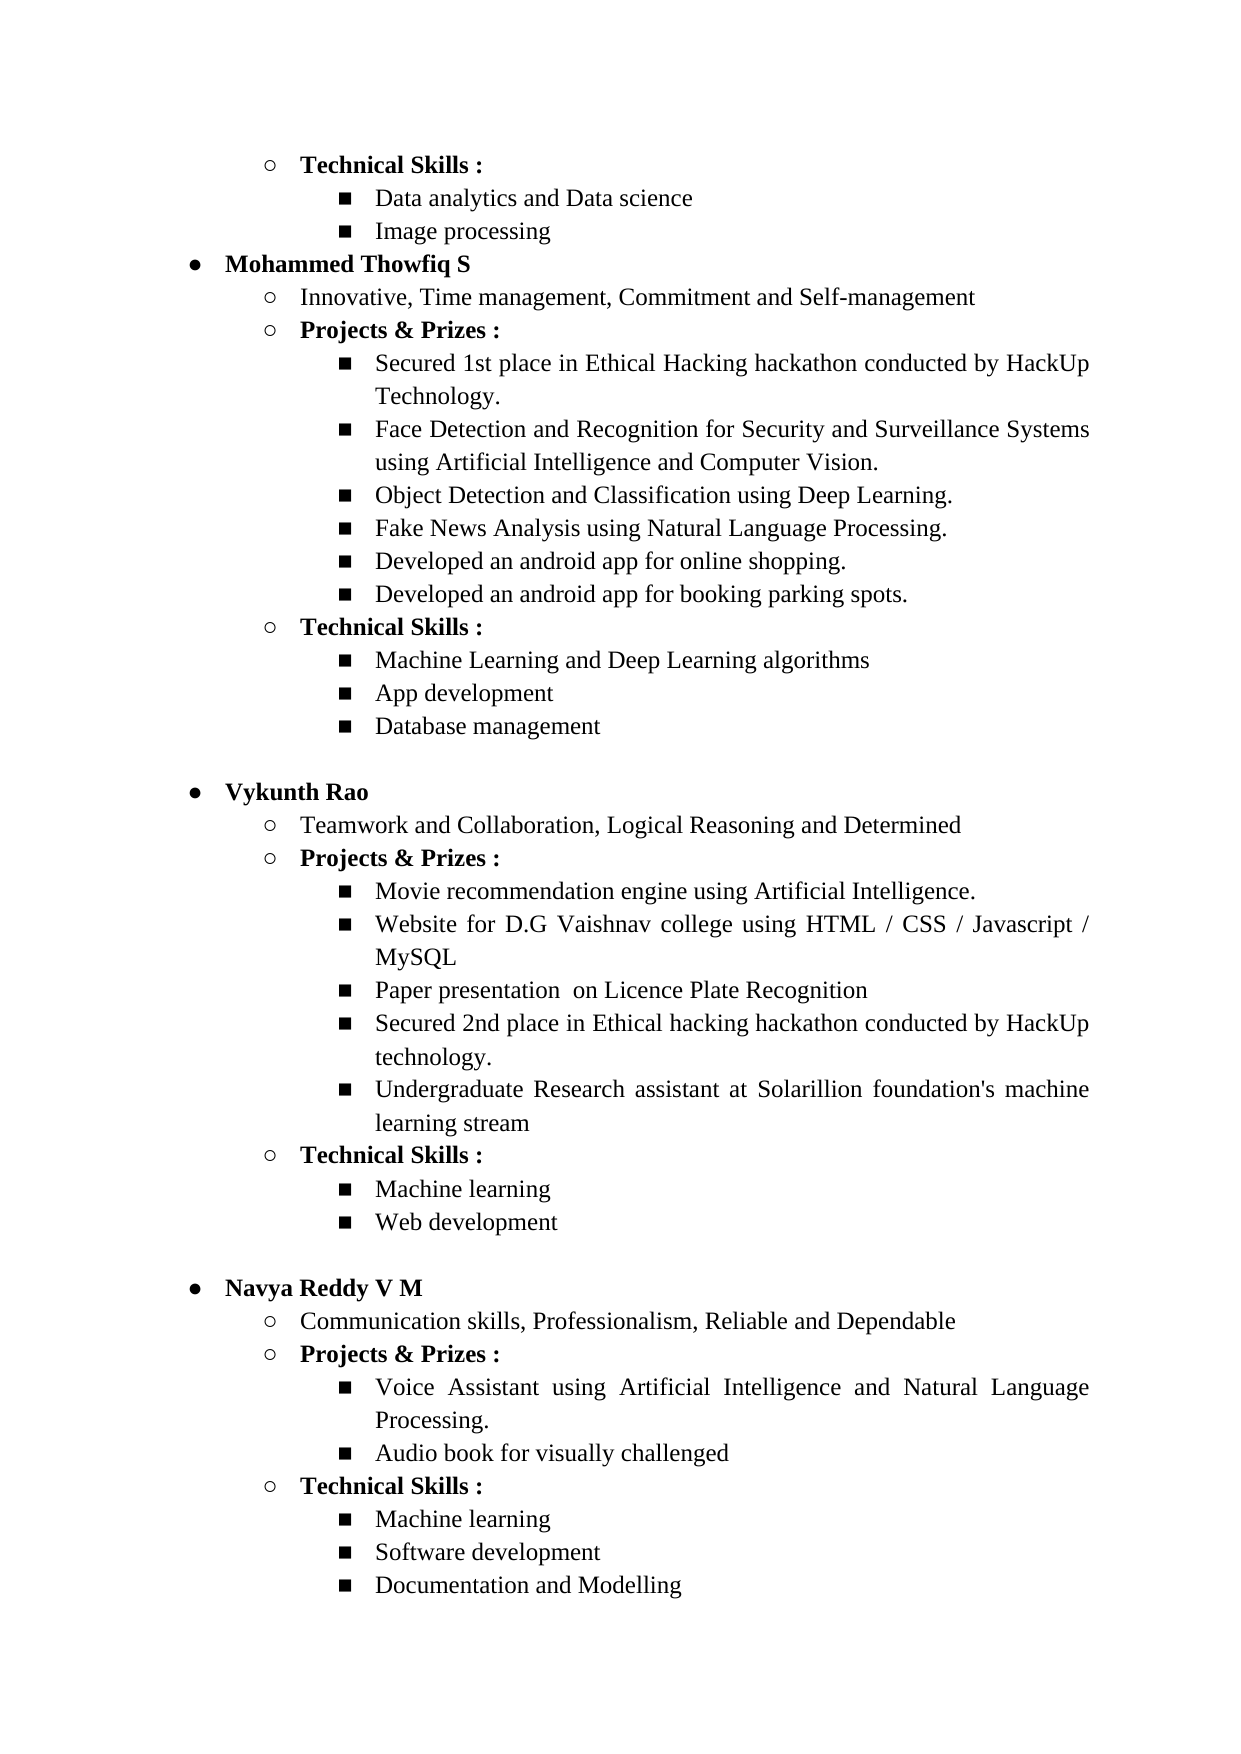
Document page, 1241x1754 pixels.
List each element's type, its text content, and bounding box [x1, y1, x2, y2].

list Database management [337, 711, 1090, 740]
list Vykunth Rao [187, 777, 1090, 806]
list Developed an android app for online shopping. [337, 546, 1090, 575]
list Web development [337, 1207, 1090, 1235]
list Developed an android app for booking parking spots. [337, 579, 1090, 608]
list Fake News Analysis using Natural Language Processing. [337, 513, 1090, 542]
list Image processing [337, 216, 1090, 245]
list Technical Skills : [262, 1141, 1090, 1169]
list Audio book for visually challenged [337, 1438, 1090, 1467]
list Secured 2nd place in Ethical hacking hackathon conducted by HackUp technology. [337, 1008, 1090, 1070]
list Communication skills, Professionalism, Reliable and Dependable [262, 1306, 1090, 1334]
list Data analytics and Data science [337, 183, 1090, 212]
list Machine learning [337, 1174, 1090, 1202]
list Projects & Prizes : [262, 843, 1090, 872]
list Technical Skills : [262, 1471, 1090, 1499]
list Innovative, Time management, Commitment and Self-management [262, 282, 1090, 311]
list Machine learning [337, 1504, 1090, 1533]
list Machine Learning and Deep Learning algorithms [337, 645, 1090, 674]
list Software development [337, 1537, 1090, 1566]
list Face Detection and Recognition for Security and Surveillance Systems using Artificial Intelligence and Computer Vision. [337, 414, 1090, 476]
list Movie recommendation engine using Artificial Intelligence. [337, 876, 1090, 905]
list Navya Reddy V M [187, 1273, 1090, 1301]
list App development [337, 678, 1090, 707]
list Paper presentation on Licence Plate Recognition [337, 976, 1090, 1004]
list Technical Skills : [262, 612, 1090, 641]
list Mohammed Thowfiq S [187, 249, 1090, 278]
list Website for D.G Vaishnav college using HTML / CSS / Javascript / MySQL [337, 909, 1090, 971]
list Technical Skills : [262, 150, 1090, 179]
list Projects & Prizes : [262, 1339, 1090, 1367]
list Undergraduate Research assistant at Solarillion foundation's machine learning stream [337, 1074, 1090, 1136]
list Voice Assistant using Artificial Intelligence and Natural Language Processing. [337, 1372, 1090, 1433]
list Object Detection and Classification using Deep Learning. [337, 480, 1090, 509]
list Teamwork and Collaboration, Logical Reasoning and Determined [262, 810, 1090, 839]
list Secured 1st place in Ethical Hacking hackathon conducted by HackUp Technology. [337, 348, 1090, 410]
list Projects & Prizes : [262, 315, 1090, 344]
list Documentation and Modelling [337, 1570, 1090, 1599]
